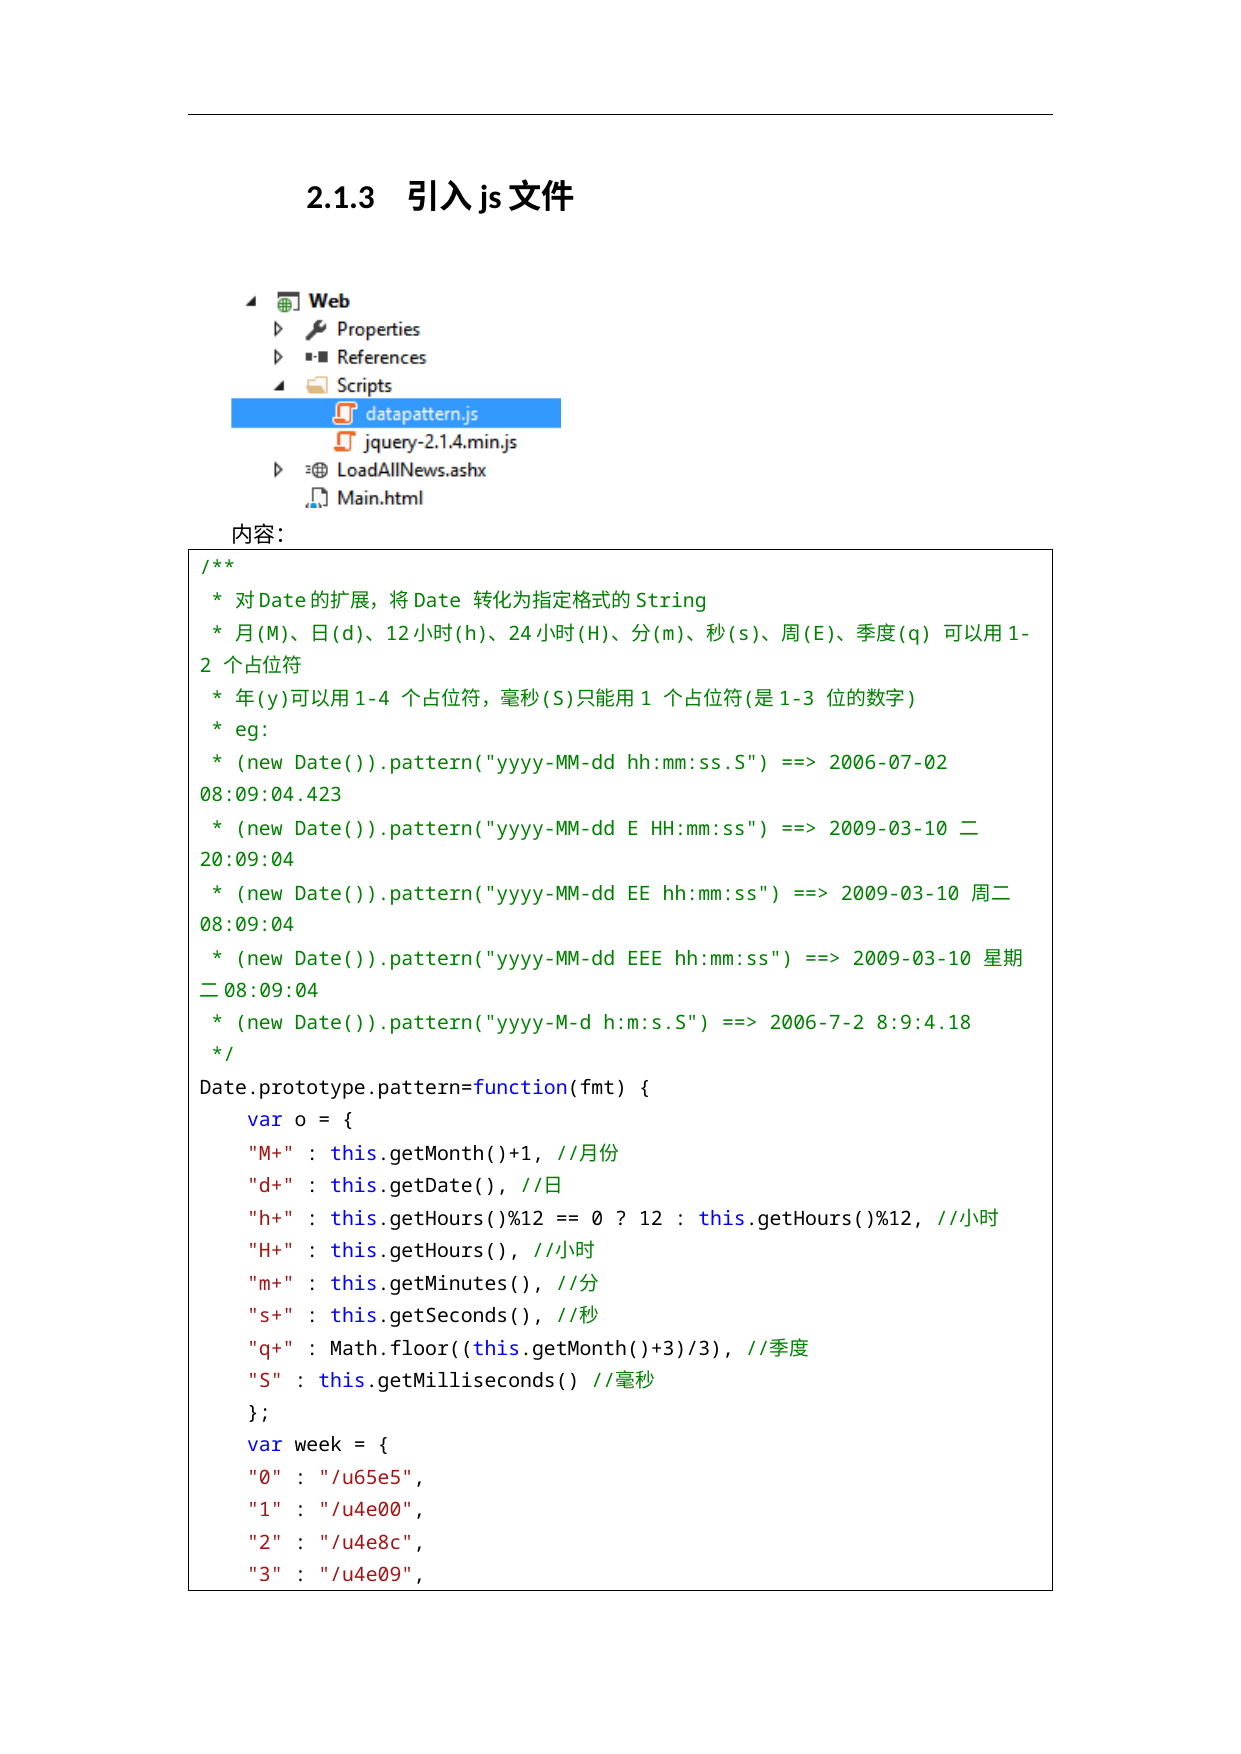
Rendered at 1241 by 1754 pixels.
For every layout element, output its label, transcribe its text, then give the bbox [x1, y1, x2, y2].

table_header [189, 550, 1052, 1590]
picture [231, 289, 561, 508]
subtitle 引入js文件 [262, 162, 1053, 227]
text 内容： [187, 517, 1053, 549]
